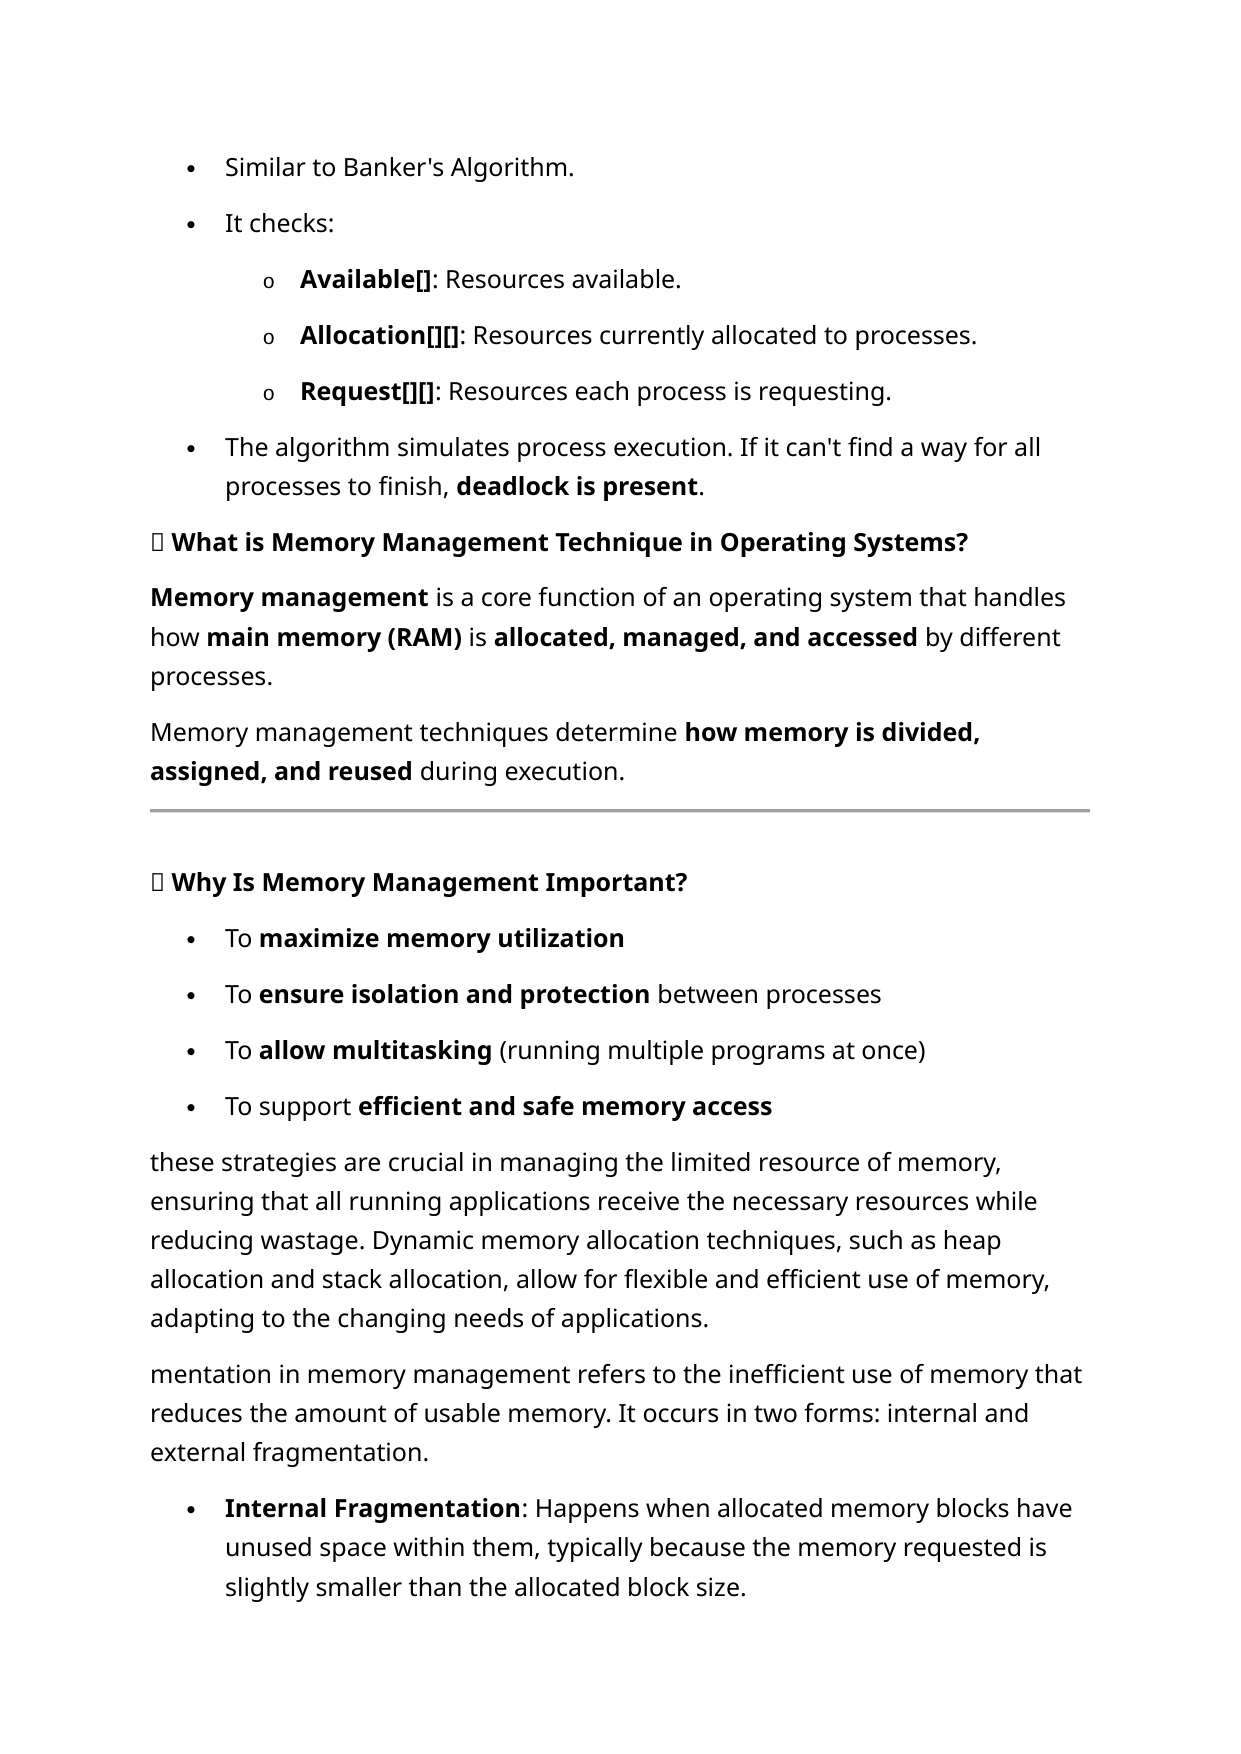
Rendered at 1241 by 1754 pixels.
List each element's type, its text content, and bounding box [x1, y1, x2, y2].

text 💾 What is Memory Management Technique in Operating Systems? [150, 524, 1090, 558]
text mentation in memory management refers to the inefficient use of memory that reduces the amount of usable memory. It occurs in two forms: internal and external fragmentation. [150, 1357, 1090, 1469]
list Similar to Banker's Algorithm. [187, 150, 1090, 184]
list Internal Fragmentation: Happens when allocated memory blocks have unused space within them, typically because the memory requested is slightly smaller than the allocated block size. [187, 1491, 1090, 1603]
list To maximize memory utilization [187, 921, 1090, 955]
text Memory management is a core function of an operating system that handles how main memory (RAM) is allocated, managed, and accessed by different processes. [150, 580, 1090, 692]
list The algorithm simulates process execution. If it can't find a way for all processes to finish, deadlock is present. [187, 429, 1090, 502]
list Allocation[][]: Resources currently allocated to processes. [262, 317, 1090, 352]
text 🧠 Why Is Memory Management Important? [150, 865, 1090, 899]
list It checks: [187, 206, 1090, 240]
text these strategies are crucial in managing the limited resource of memory, ensuring that all running applications receive the necessary resources while reducing wastage. Dynamic memory allocation techniques, such as heap allocation and stack allocation, allow for flexible and efficient use of memory, adapting to the changing needs of applications. [150, 1144, 1090, 1335]
list To allow multitasking (running multiple programs at once) [187, 1032, 1090, 1067]
list Available[]: Resources available. [262, 262, 1090, 296]
text Memory management techniques determine how memory is divided, assigned, and reused during execution. [150, 714, 1090, 787]
list To support efficient and safe memory access [187, 1088, 1090, 1122]
list To ensure isolation and protection between processes [187, 977, 1090, 1011]
list Request[][]: Resources each process is requesting. [262, 373, 1090, 407]
